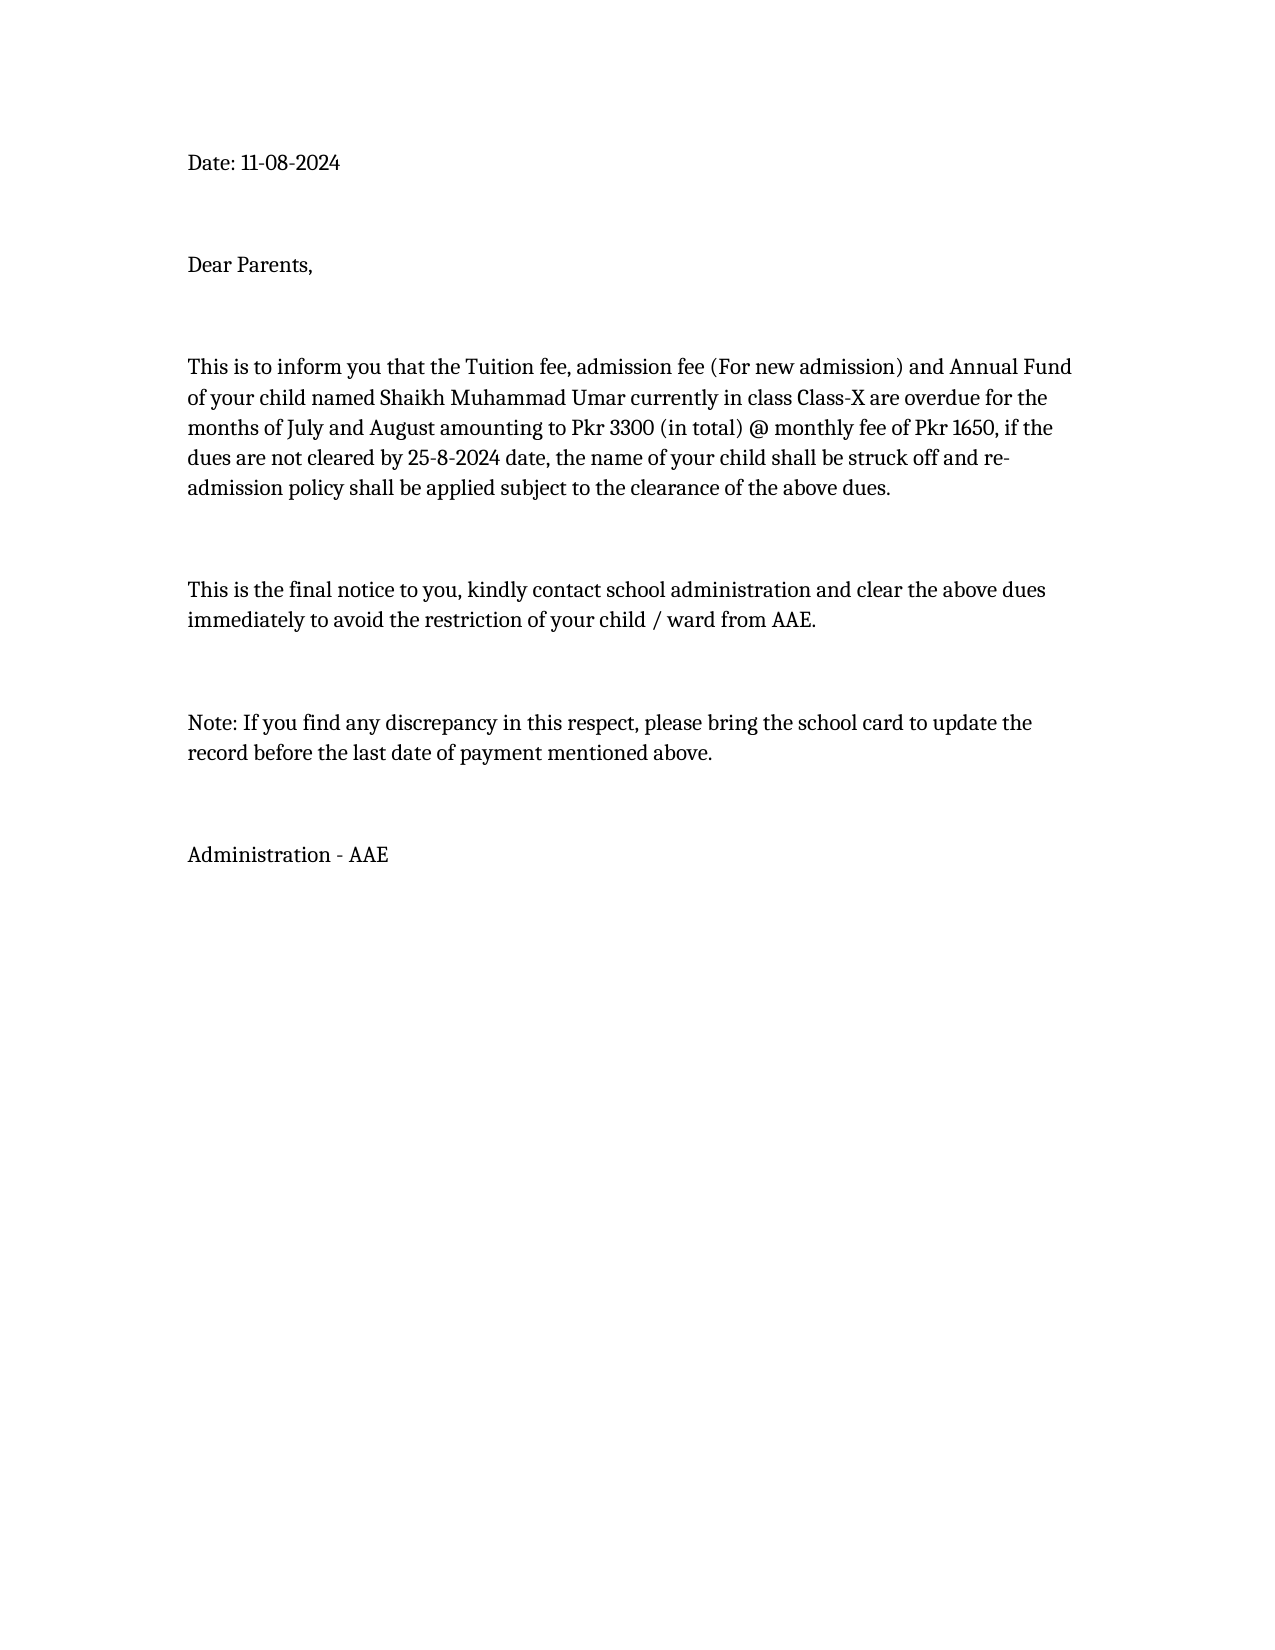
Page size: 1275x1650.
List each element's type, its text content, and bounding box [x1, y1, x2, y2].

text Dear Parents, [187, 252, 1087, 278]
text Administration - AAE [187, 842, 1087, 868]
text Note: If you find any discrepancy in this respect, please bring the school card to update the record before the last date of payment mentioned above. [187, 709, 1087, 766]
text This is the final notice to you, kindly contact school administration and clear the above dues immediately to avoid the restriction of your child / ward from AAE. [187, 577, 1087, 634]
text Date: 11-08-2024 [187, 150, 1087, 176]
text This is to inform you that the Tuition fee, admission fee (For new admission) and Annual Fund of your child named Shaikh Muhammad Umar currently in class Class-X are overdue for the months of July and August amounting to Pkr 3300 (in total) @ monthly fee of Pkr 1650, if the dues are not cleared by 25-8-2024 date, the name of your child shall be struck off and re-admission policy shall be applied subject to the clearance of the above dues. [187, 354, 1087, 501]
